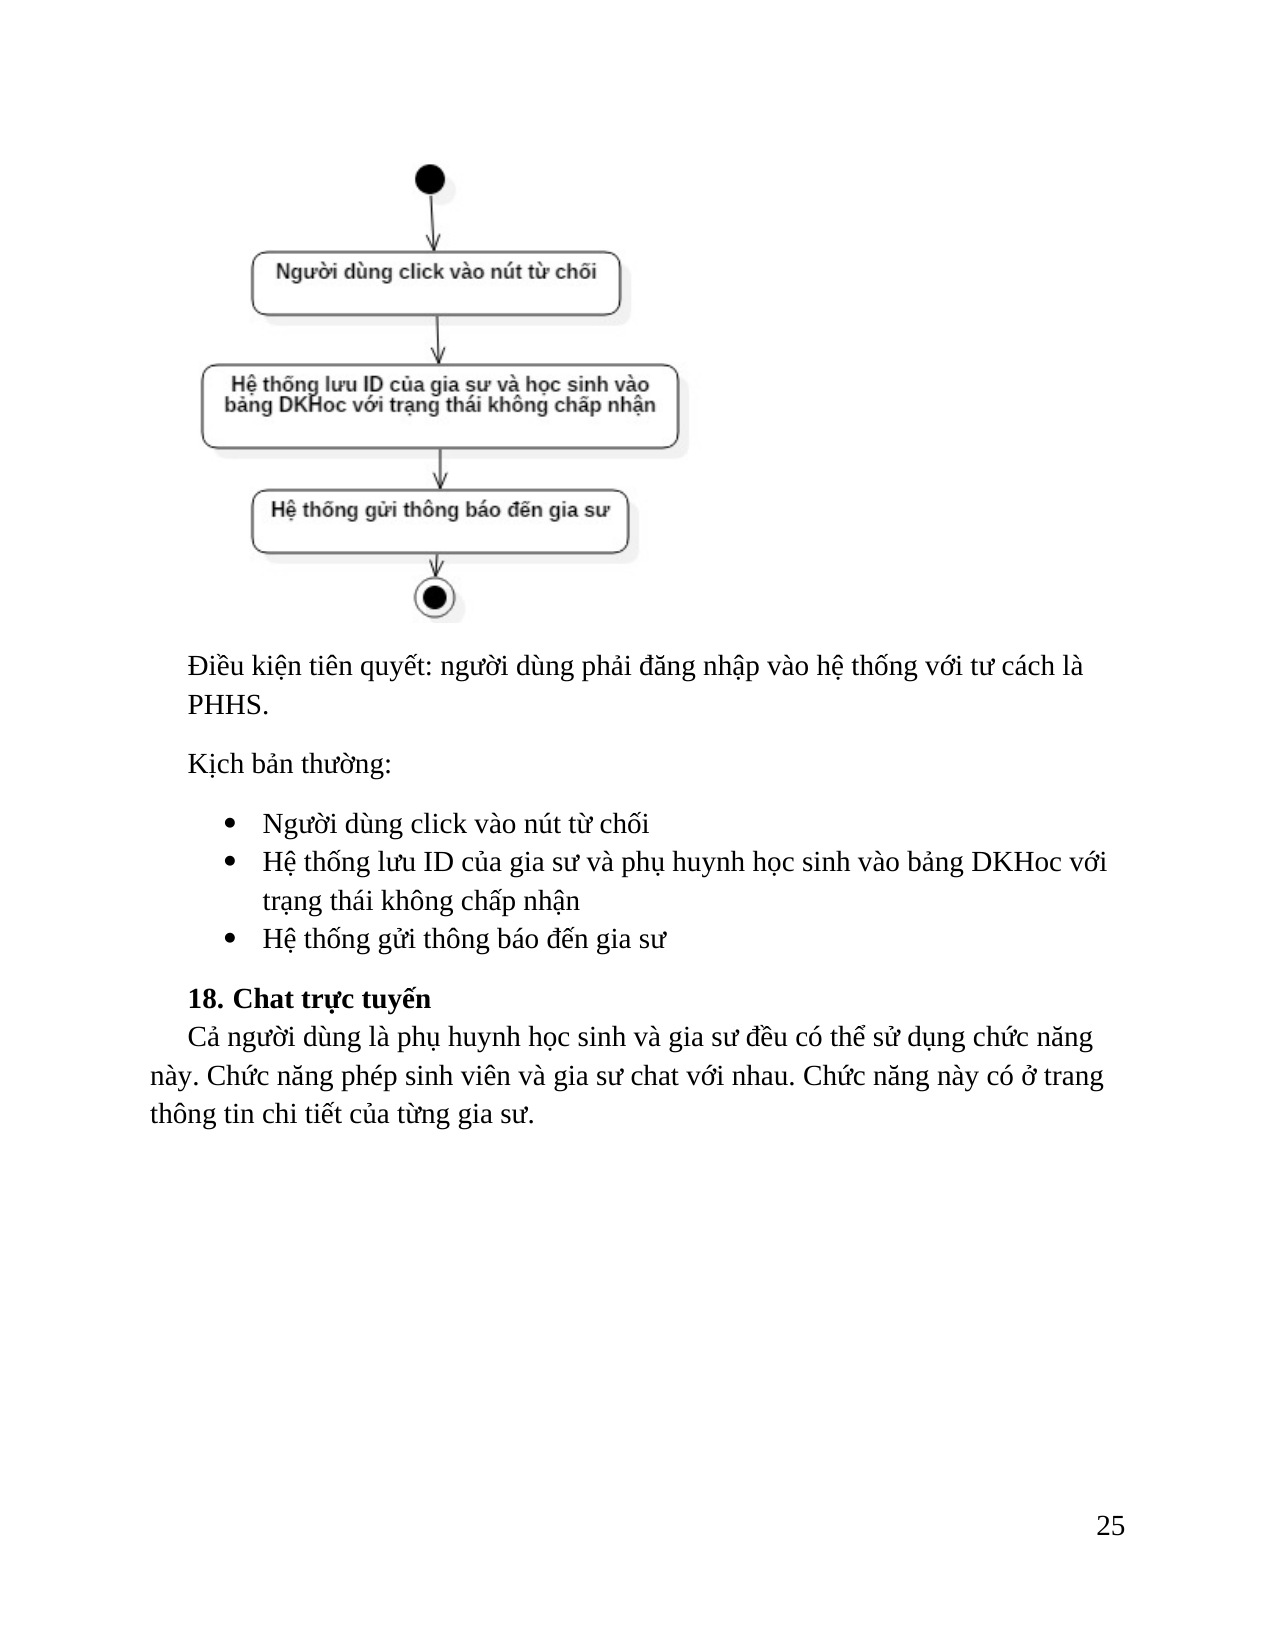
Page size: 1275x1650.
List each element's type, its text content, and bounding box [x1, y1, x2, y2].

list Hệ thống gửi thông báo đến gia sư [225, 922, 1125, 955]
text Cả người dùng là phụ huynh học sinh và gia sư đều có thể sử dụng chức năng này. Chức năng phép sinh viên và gia sư chat với nhau. Chức năng này có ở trang thông tin chi tiết của từng gia sư. [150, 1019, 1125, 1130]
text Điều kiện tiên quyết: người dùng phải đăng nhập vào hệ thống với tư cách là PHHS. [187, 648, 1125, 721]
list Hệ thống lưu ID của gia sư và phụ huynh học sinh vào bảng DKHoc với trạng thái không chấp nhận [225, 844, 1125, 917]
list Người dùng click vào nút từ chối [225, 806, 1125, 839]
subtitle Chat trực tuyến [187, 981, 1125, 1014]
text Kịch bản thường: [187, 746, 1125, 780]
picture [187, 150, 740, 623]
